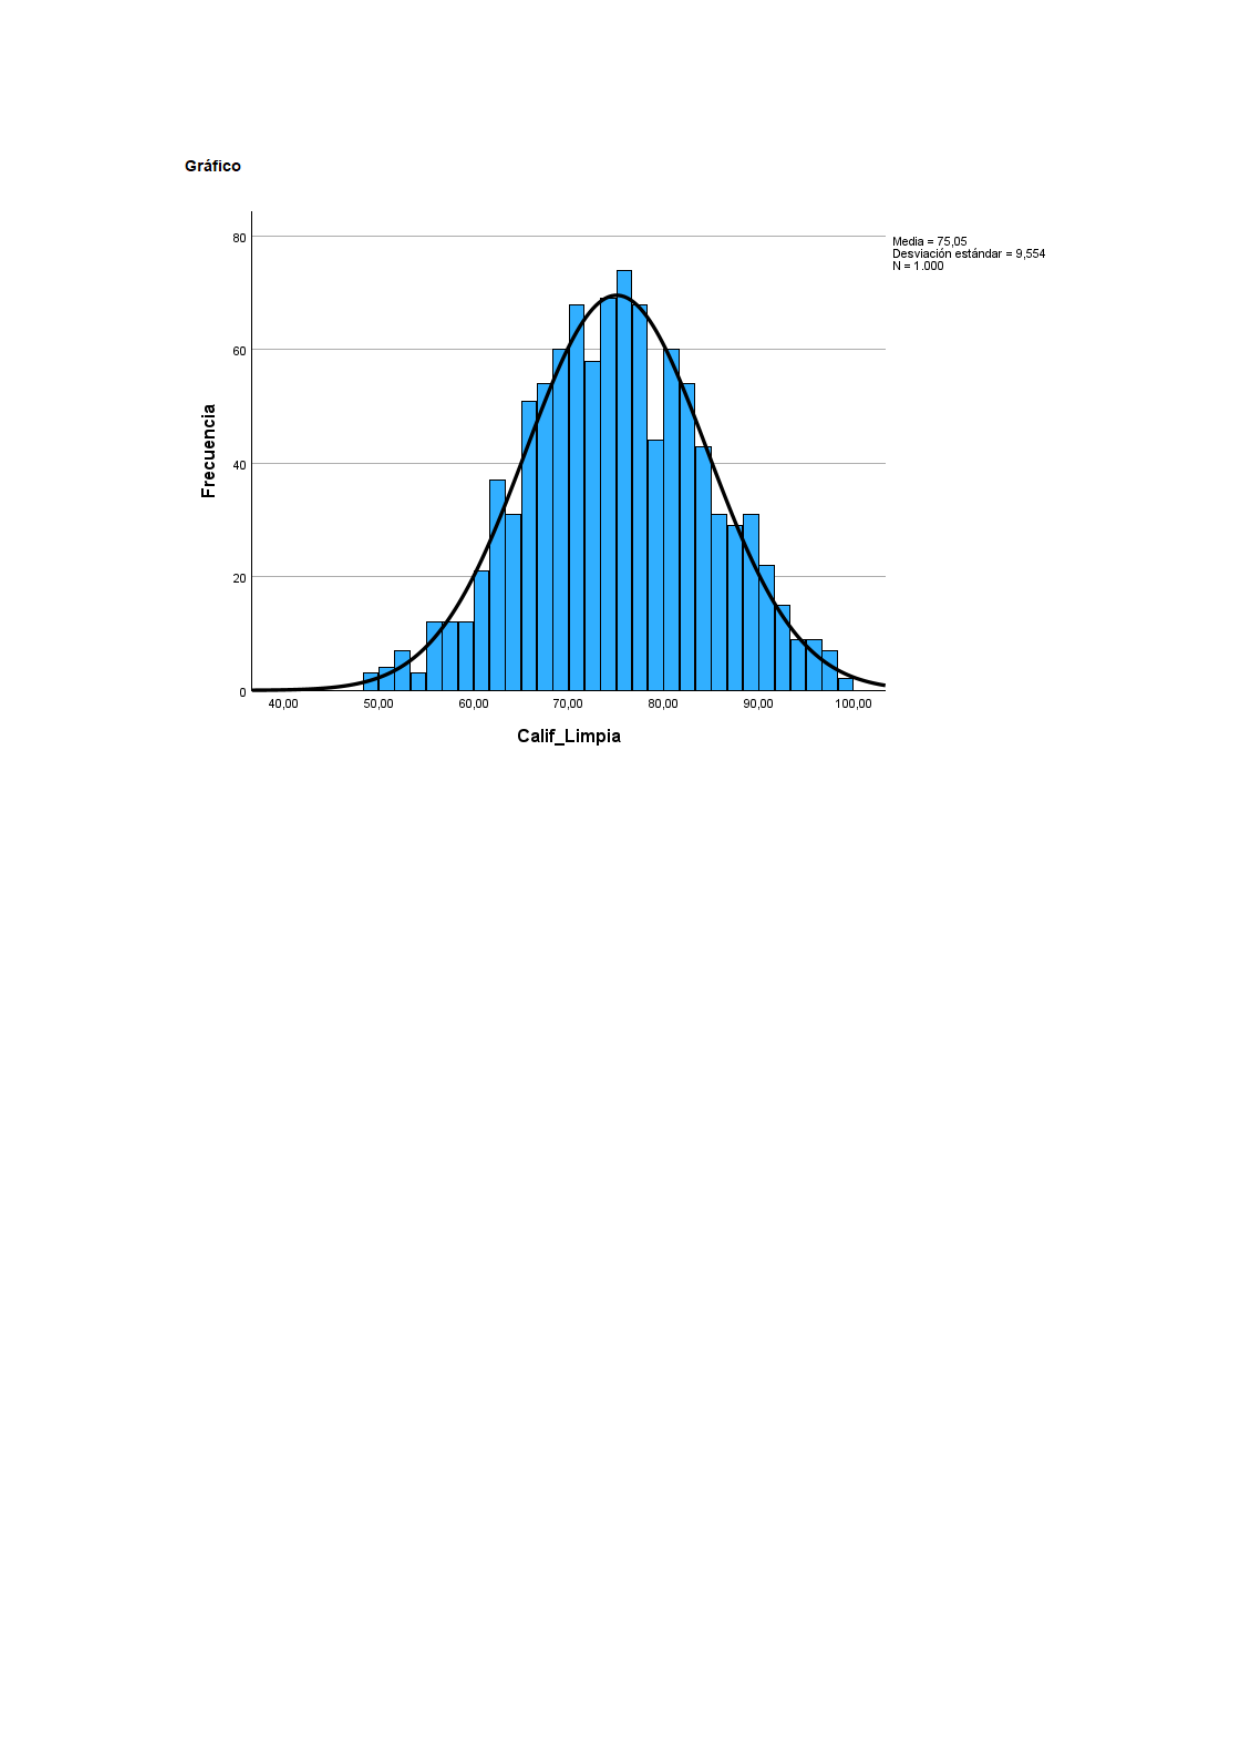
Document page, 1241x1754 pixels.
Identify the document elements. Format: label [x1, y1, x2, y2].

picture [177, 147, 1063, 760]
